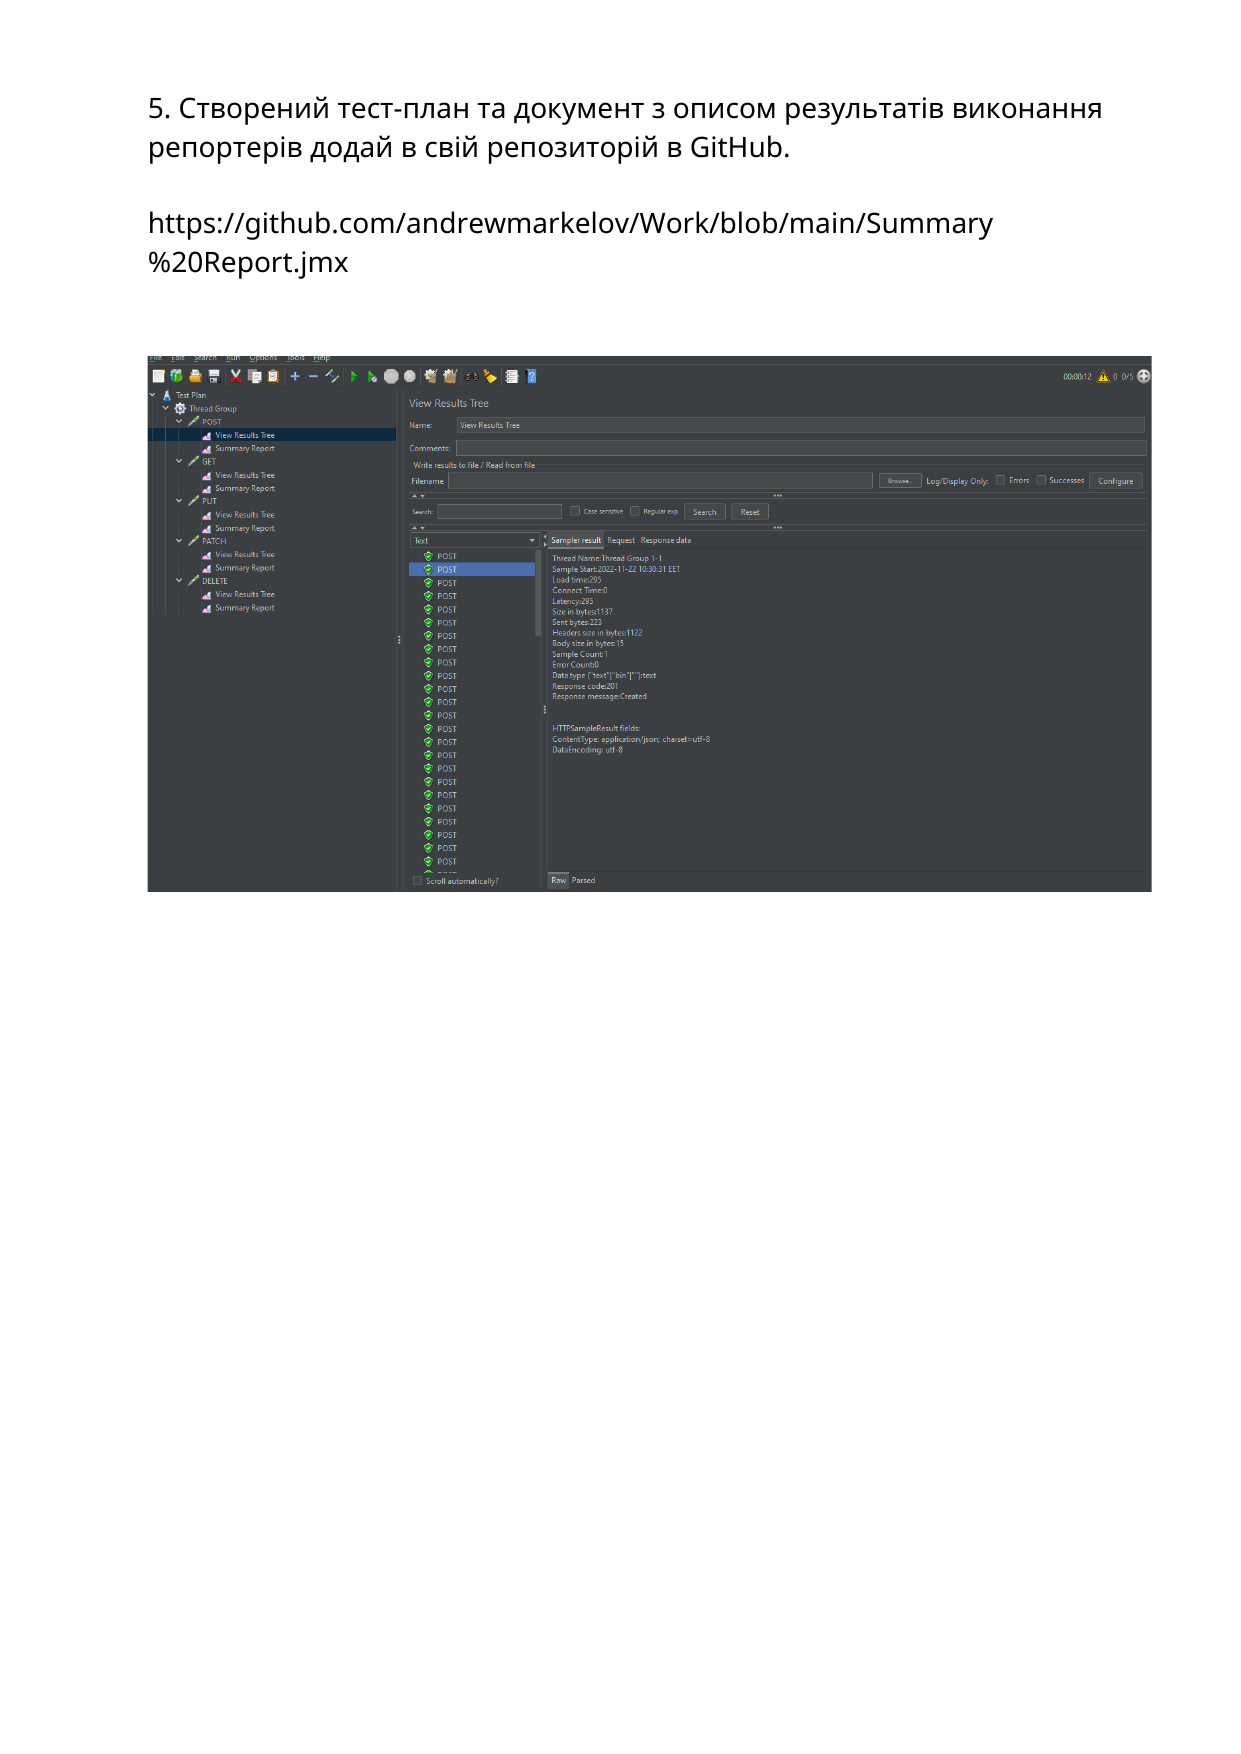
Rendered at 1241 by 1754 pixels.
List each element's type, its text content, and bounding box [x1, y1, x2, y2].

picture [147, 356, 1152, 892]
text 5. Створений тест-план та документ з описом результатів виконання репортерів додай в свій репозиторій в GitHub. https://github.com/andrewmarkelov/Work/blob/main/Summary%20Report.jmx [148, 88, 1152, 356]
